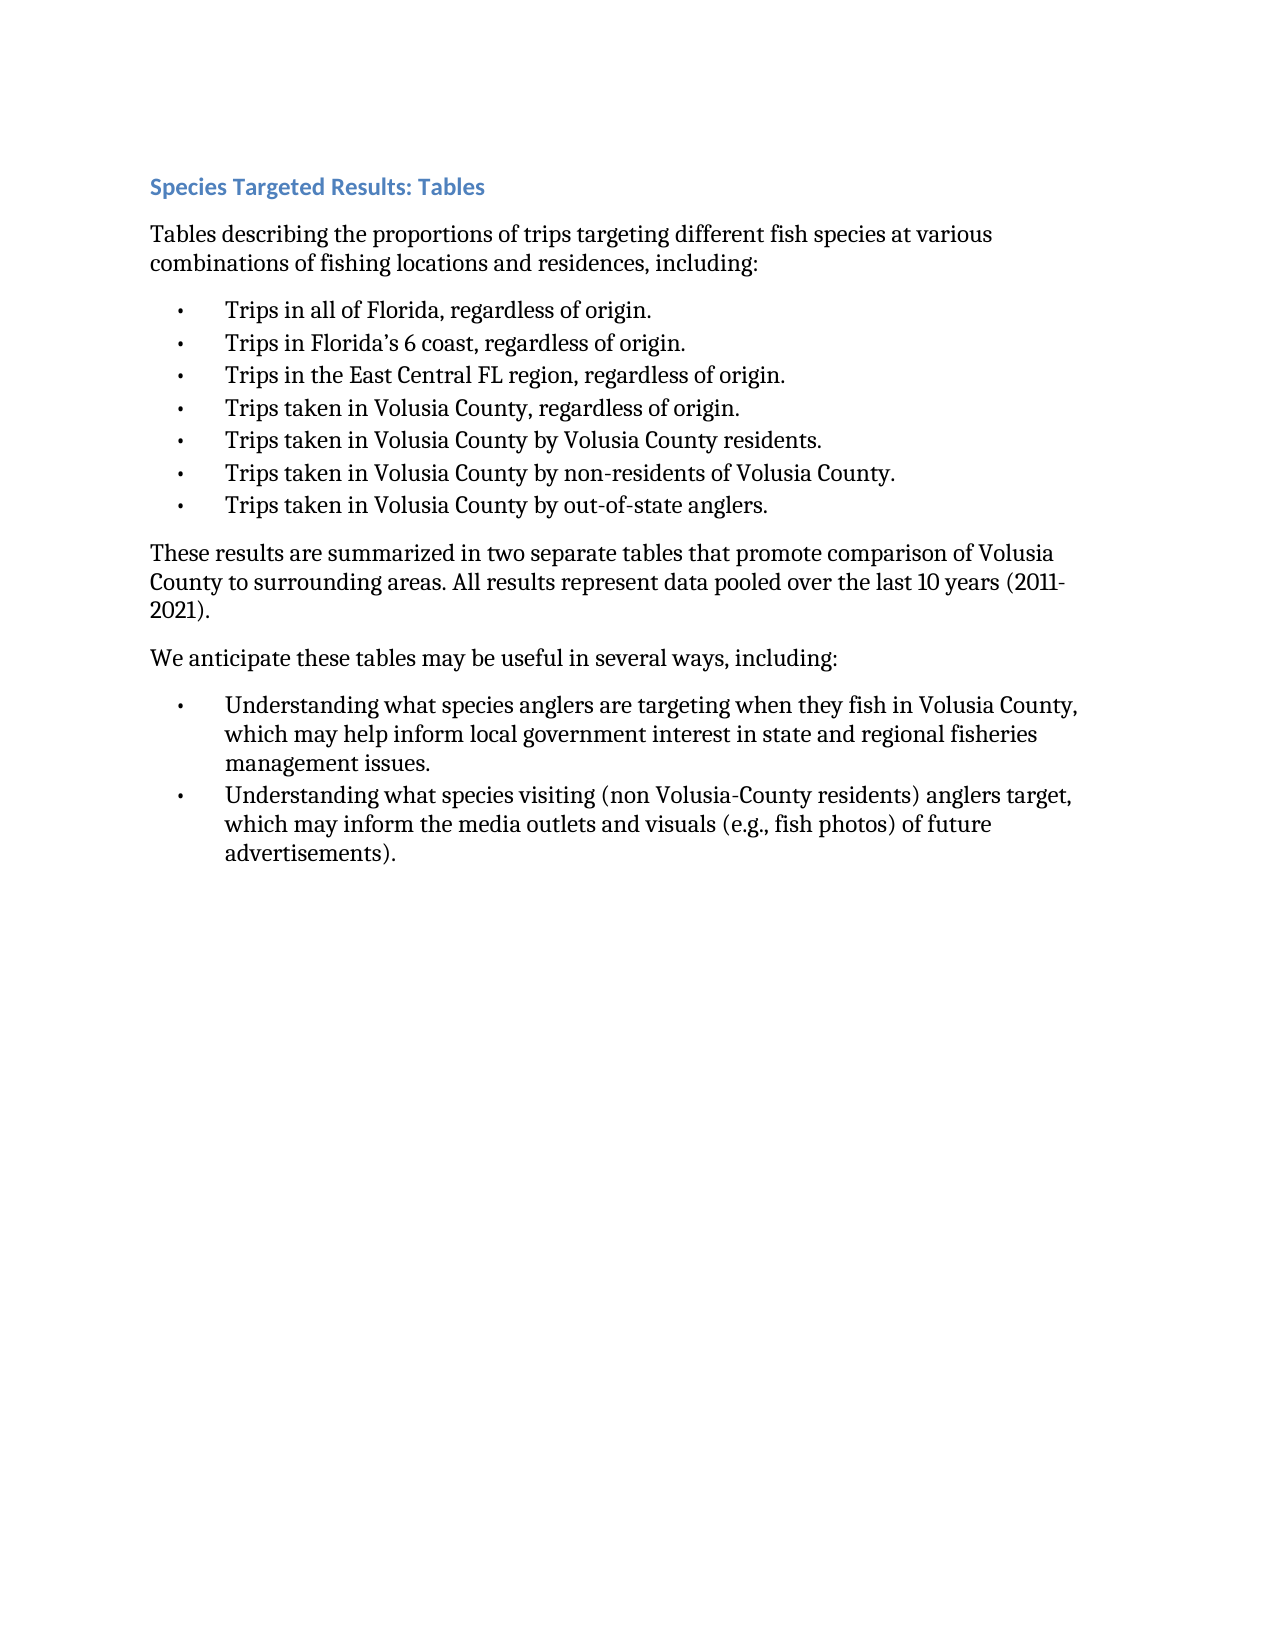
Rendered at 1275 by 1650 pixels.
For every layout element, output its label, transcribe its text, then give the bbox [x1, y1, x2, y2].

list Trips taken in Volusia County by out-of-state anglers. [175, 491, 1125, 520]
list Trips taken in Volusia County, regardless of origin. [175, 394, 1125, 423]
text These results are summarized in two separate tables that promote comparison of Volusia County to surrounding areas. All results represent data pooled over the last 10 years (2011-2021). [150, 539, 1125, 625]
subtitle Species Targeted Results: Tables [150, 171, 1125, 201]
list Trips in all of Florida, regardless of origin. [175, 296, 1125, 325]
list Trips in the East Central FL region, regardless of origin. [175, 361, 1125, 390]
list Trips taken in Volusia County by Volusia County residents. [175, 426, 1125, 455]
text Tables describing the proportions of trips targeting different fish species at various combinations of fishing locations and residences, including: [150, 220, 1125, 278]
text We anticipate these tables may be useful in several ways, including: [150, 644, 1125, 673]
list Trips in Florida’s 6 coast, regardless of origin. [175, 329, 1125, 358]
list Understanding what species visiting (non Volusia-County residents) anglers target, which may inform the media outlets and visuals (e.g., fish photos) of future advertisements). [175, 781, 1125, 868]
list Understanding what species anglers are targeting when they fish in Volusia County, which may help inform local government interest in state and regional fisheries management issues. [175, 691, 1125, 778]
list Trips taken in Volusia County by non-residents of Volusia County. [175, 459, 1125, 488]
